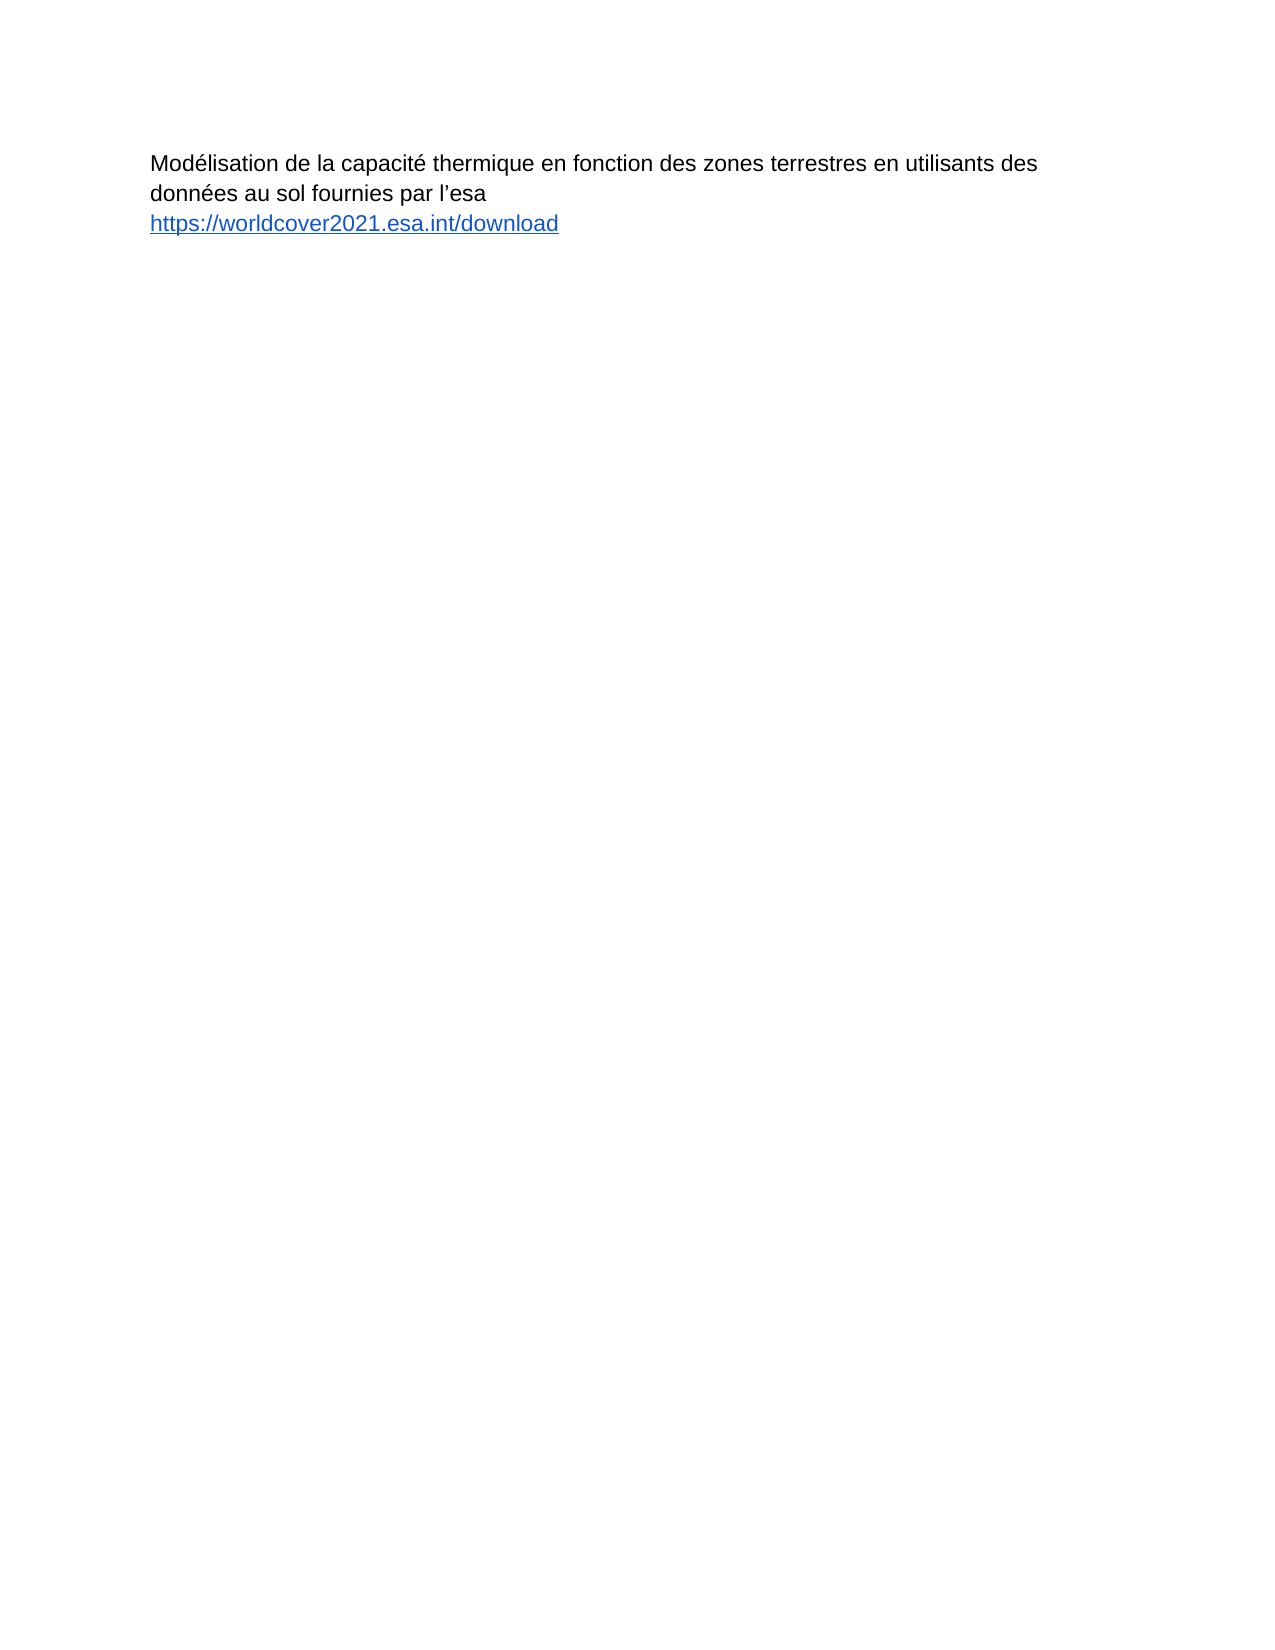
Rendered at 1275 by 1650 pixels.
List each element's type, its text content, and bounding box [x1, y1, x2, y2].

text https://worldcover2021.esa.int/download [150, 210, 1125, 237]
text Modélisation de la capacité thermique en fonction des zones terrestres en utilisants des données au sol fournies par l’esa [150, 150, 1125, 207]
